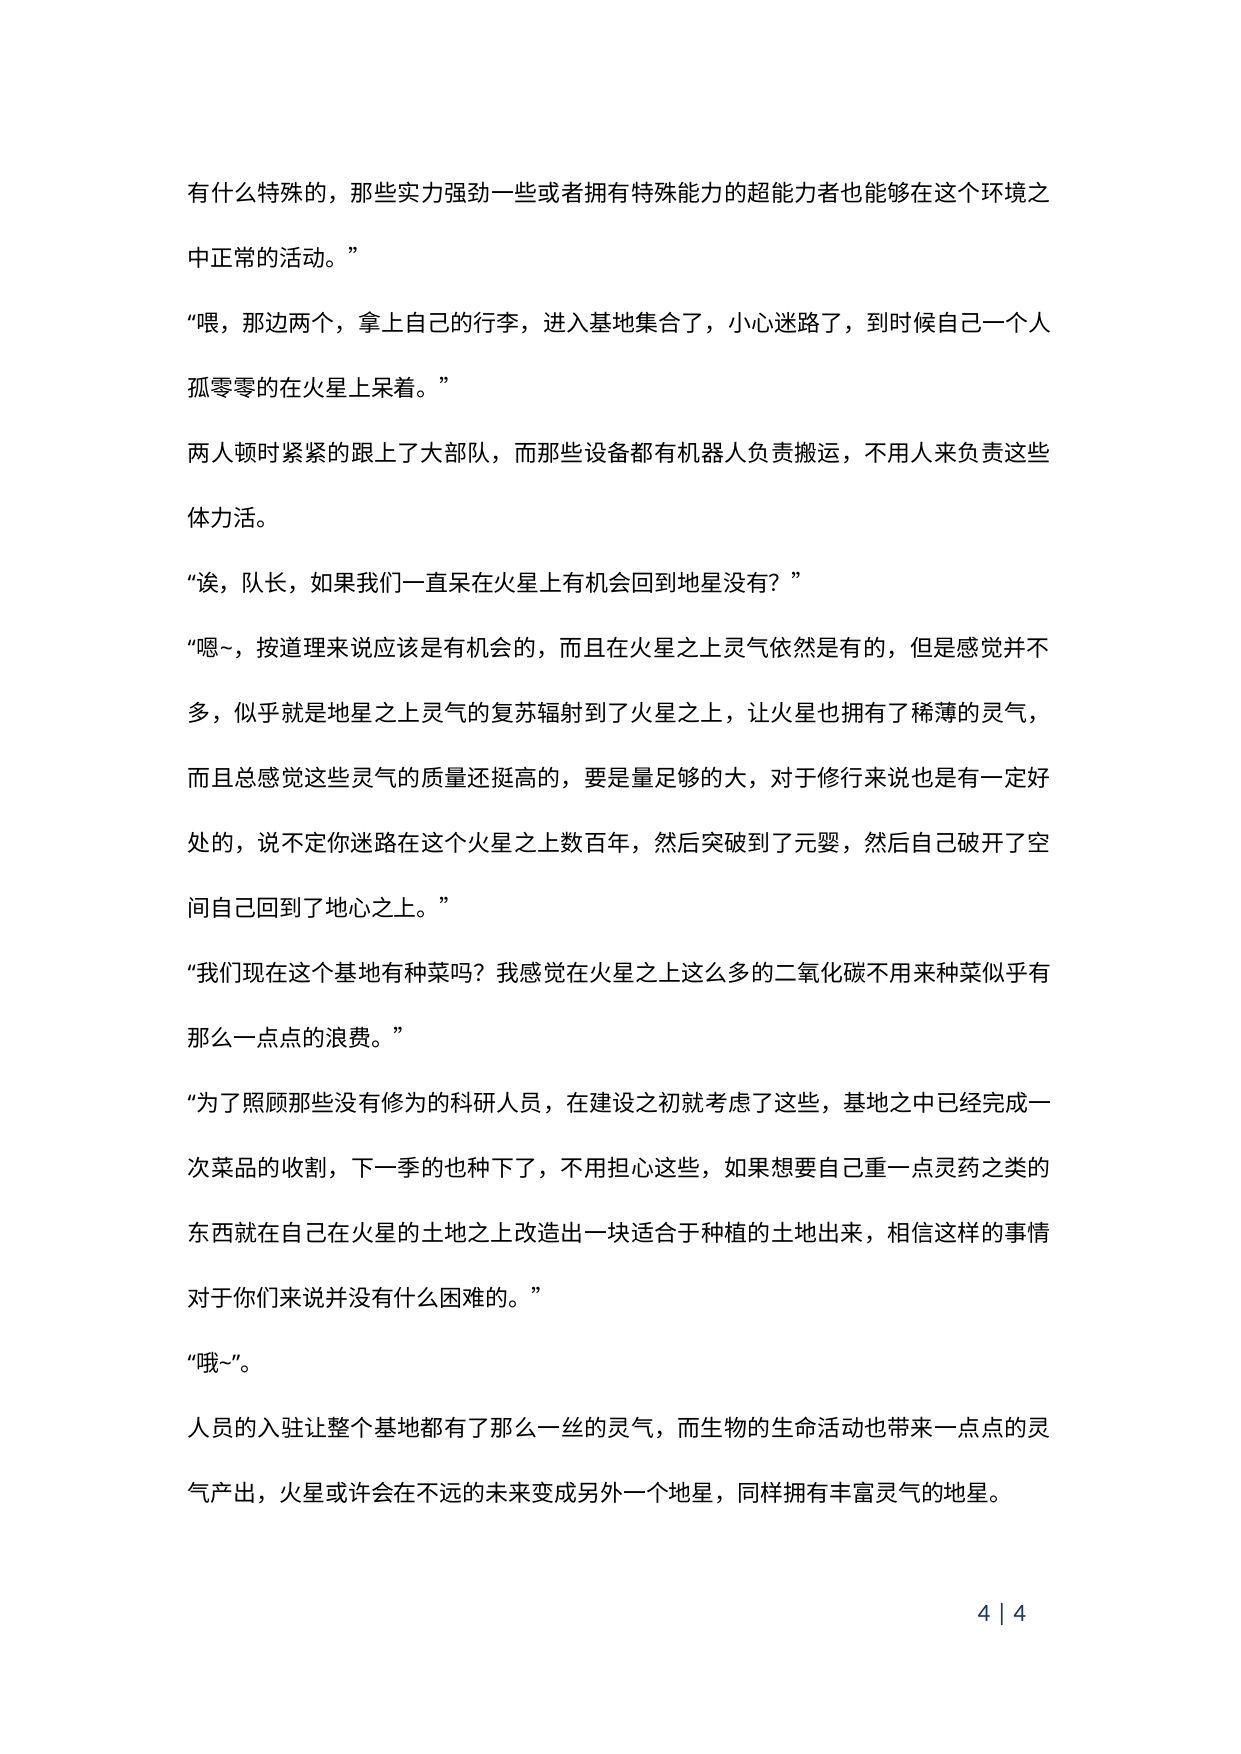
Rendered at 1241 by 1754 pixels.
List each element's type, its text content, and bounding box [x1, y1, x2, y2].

text 人员的入驻让整个基地都有了那么一丝的灵气，而生物的生命活动也带来一点点的灵气产出，火星或许会在不远的未来变成另外一个地星，同样拥有丰富灵气的地星。 [187, 1393, 1053, 1523]
text 两人顿时紧紧的跟上了大部队，而那些设备都有机器人负责搬运，不用人来负责这些体力活。 [187, 418, 1053, 548]
text “我们现在这个基地有种菜吗？我感觉在火星之上这么多的二氧化碳不用来种菜似乎有那么一点点的浪费。” [187, 938, 1053, 1068]
text “哦~”。 [187, 1328, 1053, 1393]
text “嗯~，按道理来说应该是有机会的，而且在火星之上灵气依然是有的，但是感觉并不多，似乎就是地星之上灵气的复苏辐射到了火星之上，让火星也拥有了稀薄的灵气，而且总感觉这些灵气的质量还挺高的，要是量足够的大，对于修行来说也是有一定好处的，说不定你迷路在这个火星之上数百年，然后突破到了元婴，然后自己破开了空间自己回到了地心之上。” [187, 613, 1053, 938]
text “诶，队长，如果我们一直呆在火星上有机会回到地星没有？” [187, 548, 1053, 613]
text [187, 158, 1053, 288]
text “喂，那边两个，拿上自己的行李，进入基地集合了，小心迷路了，到时候自己一个人孤零零的在火星上呆着。” [187, 288, 1053, 418]
text “为了照顾那些没有修为的科研人员，在建设之初就考虑了这些，基地之中已经完成一次菜品的收割，下一季的也种下了，不用担心这些，如果想要自己重一点灵药之类的东西就在自己在火星的土地之上改造出一块适合于种植的土地出来，相信这样的事情对于你们来说并没有什么困难的。” [187, 1068, 1053, 1328]
